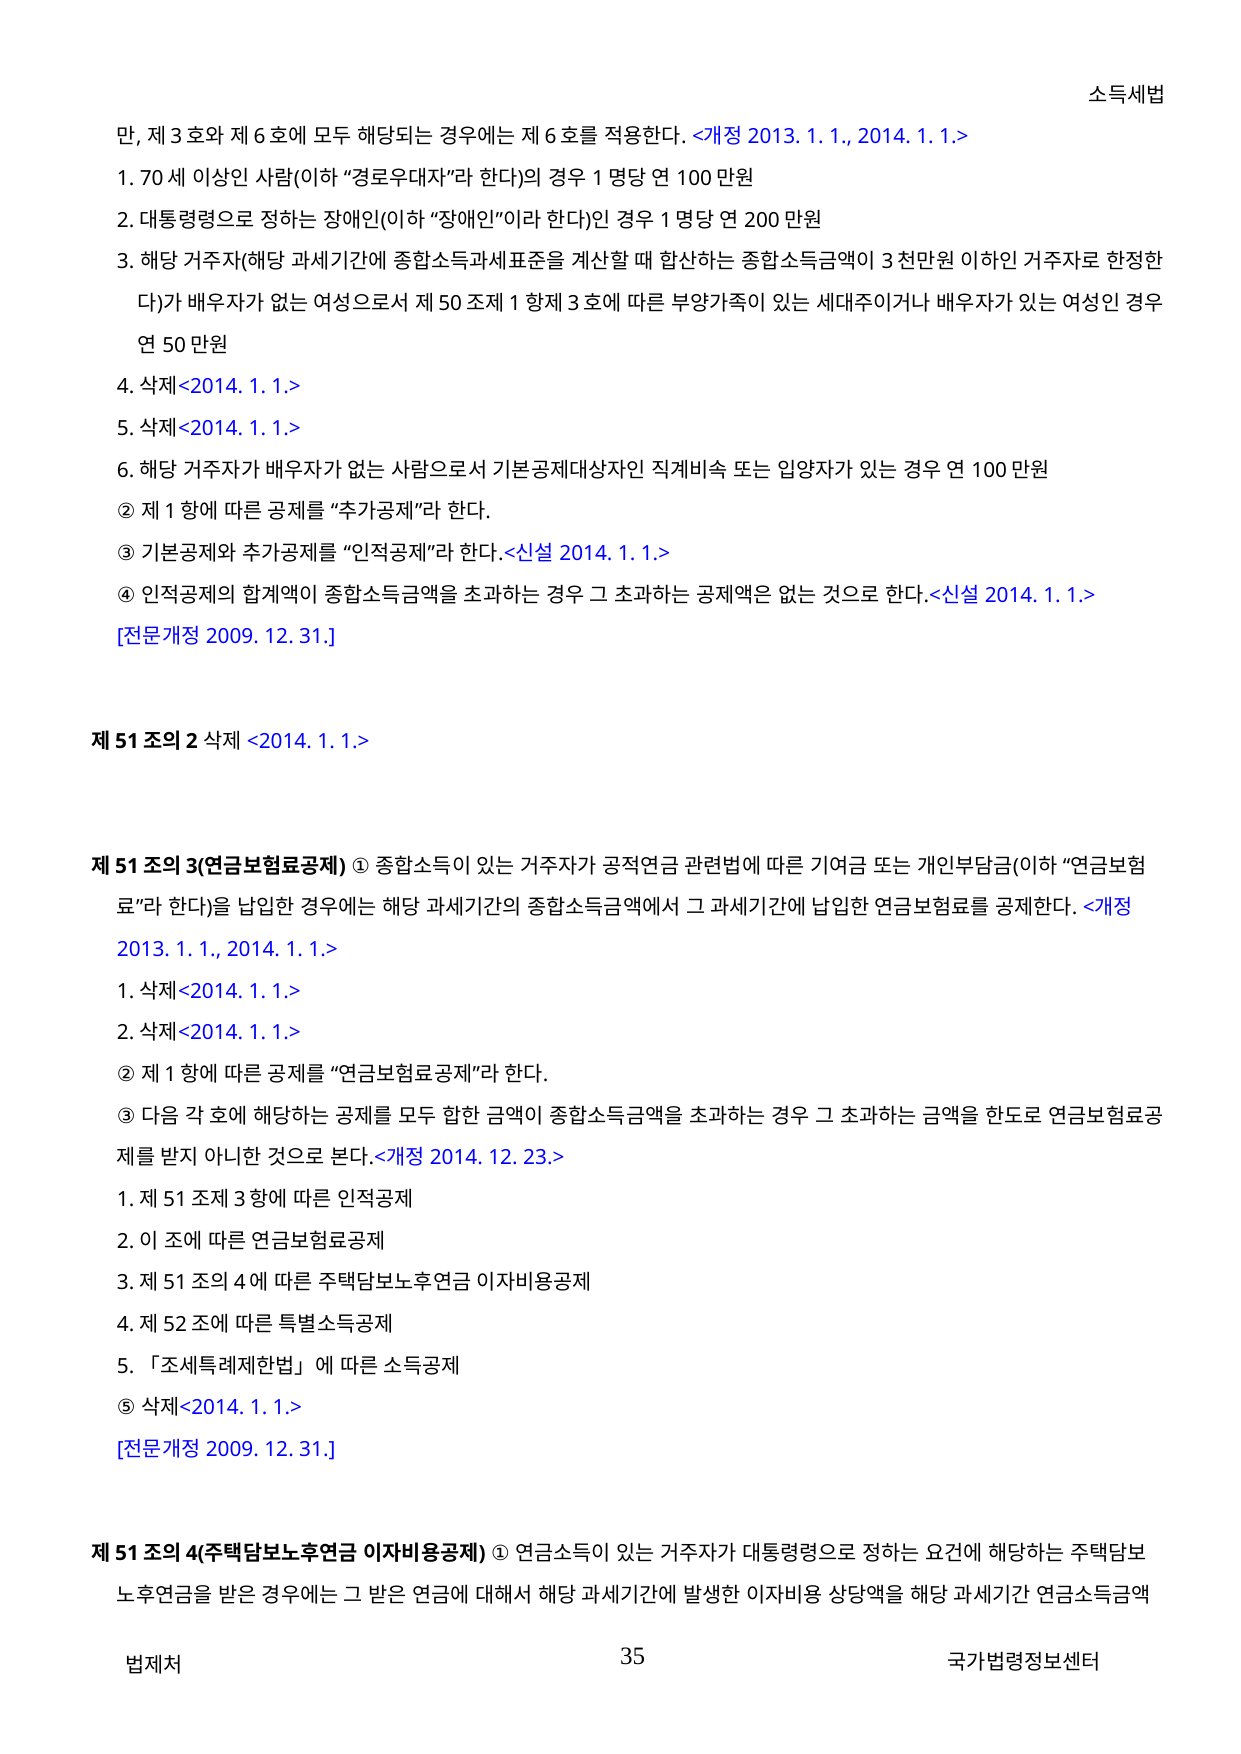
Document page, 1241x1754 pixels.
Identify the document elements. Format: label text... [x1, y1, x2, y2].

text 2. 대통령령으로 정하는 장애인(이하 “장애인”이라 한다)인 경우 1명당 연 200만원 [117, 192, 1165, 233]
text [92, 1525, 1165, 1608]
text ③ 다음 각 호에 해당하는 공제를 모두 합한 금액이 종합소득금액을 초과하는 경우 그 초과하는 금액을 한도로 연금보험료공제를 받지 아니한 것으로 본다.<개정 2014. 12. 23.> [117, 1087, 1165, 1171]
text ⑤ 삭제<2014. 1. 1.> [117, 1379, 1165, 1421]
text ② 제1항에 따른 공제를 “추가공제”라 한다. [117, 483, 1165, 525]
text 제51조의2 삭제 <2014. 1. 1.> [92, 712, 1165, 754]
text 6. 해당 거주자가 배우자가 없는 사람으로서 기본공제대상자인 직계비속 또는 입양자가 있는 경우 연 100만원 [117, 442, 1165, 483]
text ④ 인적공제의 합계액이 종합소득금액을 초과하는 경우 그 초과하는 공제액은 없는 것으로 한다.<신설 2014. 1. 1.> [117, 567, 1165, 608]
text 3. 해당 거주자(해당 과세기간에 종합소득과세표준을 계산할 때 합산하는 종합소득금액이 3천만원 이하인 거주자로 한정한다)가 배우자가 없는 여성으로서 제50조제1항제3호에 따른 부양가족이 있는 세대주이거나 배우자가 있는 여성인 경우 연 50만원 [117, 233, 1165, 358]
text 3. 제51조의4에 따른 주택담보노후연금 이자비용공제 [117, 1254, 1165, 1296]
text ③ 기본공제와 추가공제를 “인적공제”라 한다.<신설 2014. 1. 1.> [117, 525, 1165, 567]
text [전문개정 2009. 12. 31.] [117, 608, 1165, 650]
text 2. 삭제<2014. 1. 1.> [117, 1004, 1165, 1046]
text 1. 제51조제3항에 따른 인적공제 [117, 1171, 1165, 1212]
text 1. 70세 이상인 사람(이하 “경로우대자”라 한다)의 경우 1명당 연 100만원 [117, 150, 1165, 192]
text 5. 삭제<2014. 1. 1.> [117, 400, 1165, 442]
text [전문개정 2009. 12. 31.] [117, 1421, 1165, 1462]
text 4. 삭제<2014. 1. 1.> [117, 358, 1165, 400]
text 4. 제52조에 따른 특별소득공제 [117, 1296, 1165, 1337]
text ② 제1항에 따른 공제를 “연금보험료공제”라 한다. [117, 1046, 1165, 1087]
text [92, 108, 1165, 150]
text 1. 삭제<2014. 1. 1.> [117, 962, 1165, 1004]
text 2. 이 조에 따른 연금보험료공제 [117, 1212, 1165, 1254]
text 5. 「조세특례제한법」에 따른 소득공제 [117, 1337, 1165, 1379]
text 제51조의3(연금보험료공제) ① 종합소득이 있는 거주자가 공적연금 관련법에 따른 기여금 또는 개인부담금(이하 “연금보험료”라 한다)을 납입한 경우에는 해당 과세기간의 종합소득금액에서 그 과세기간에 납입한 연금보험료를 공제한다. <개정 2013. 1. 1., 2014. 1. 1.> [92, 837, 1165, 962]
